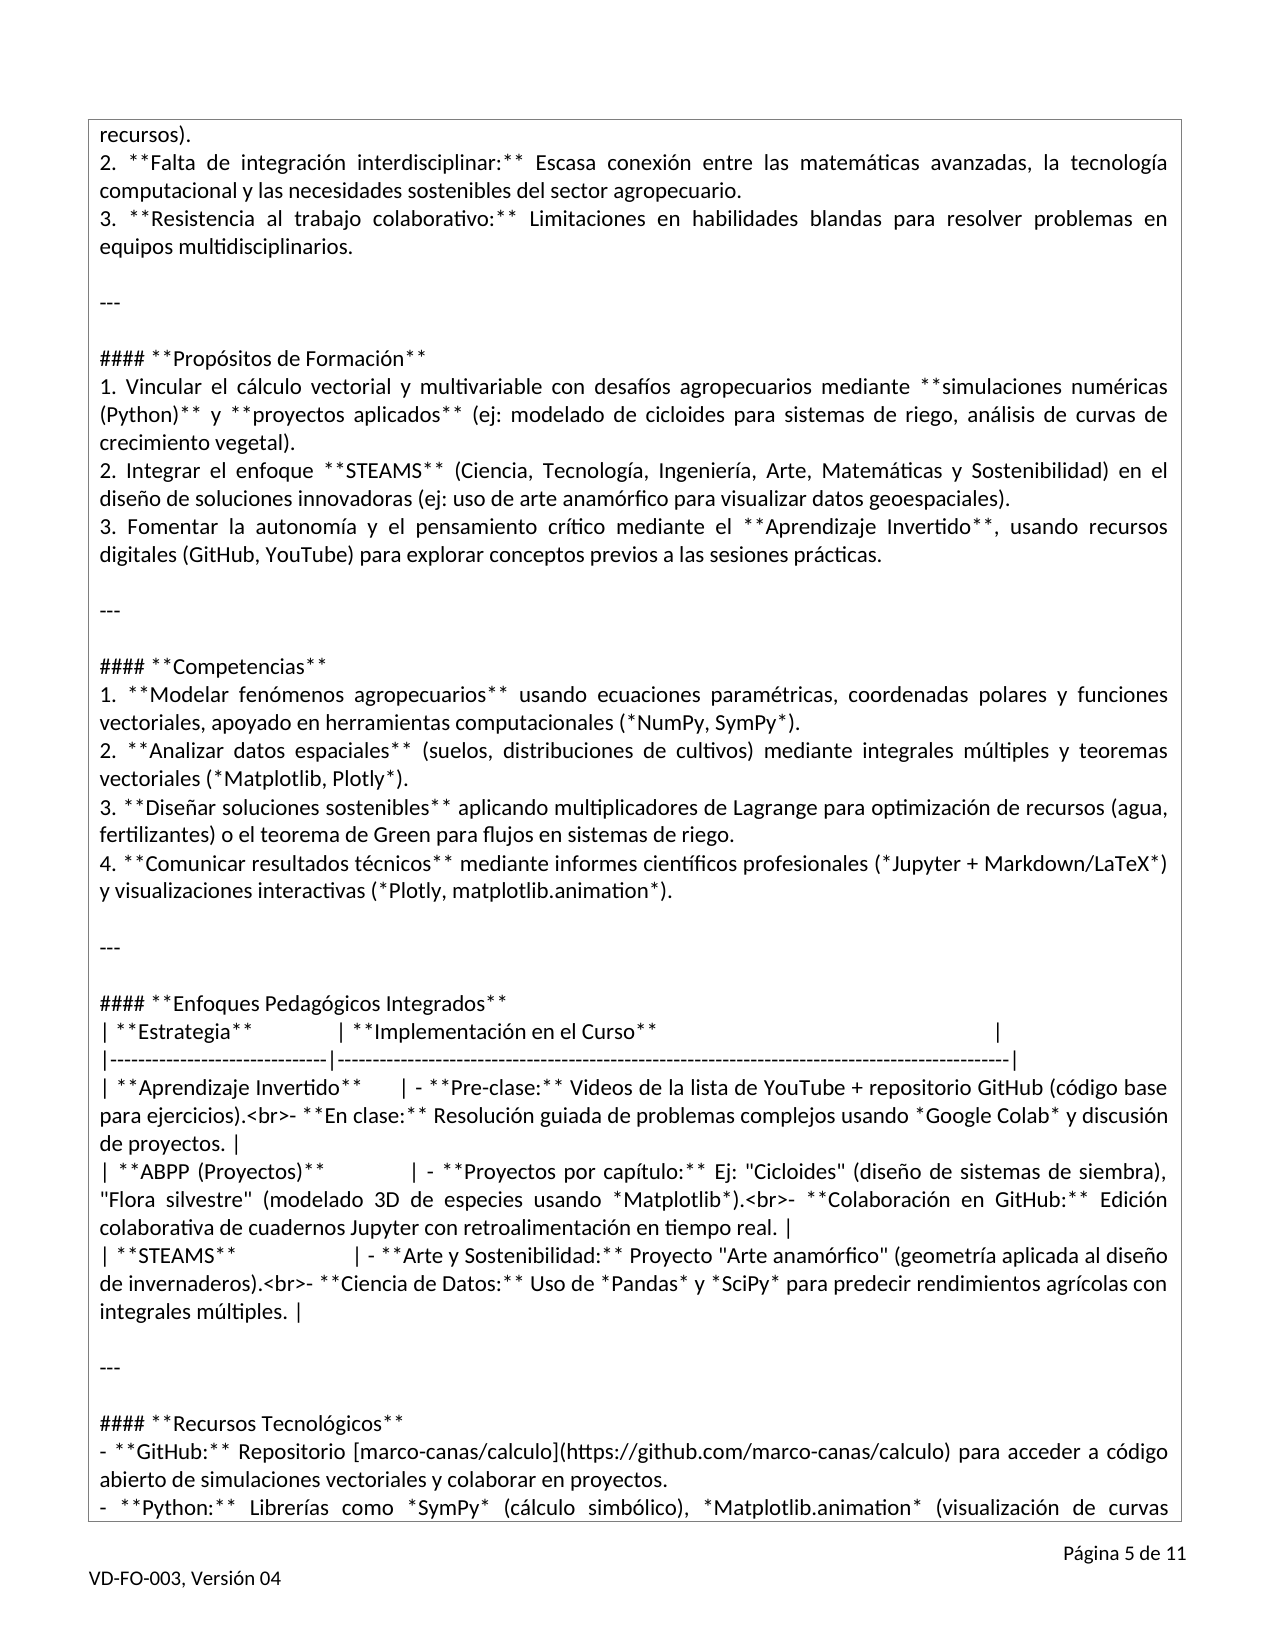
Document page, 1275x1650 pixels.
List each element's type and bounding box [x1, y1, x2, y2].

table_cell [89, 120, 1181, 1521]
